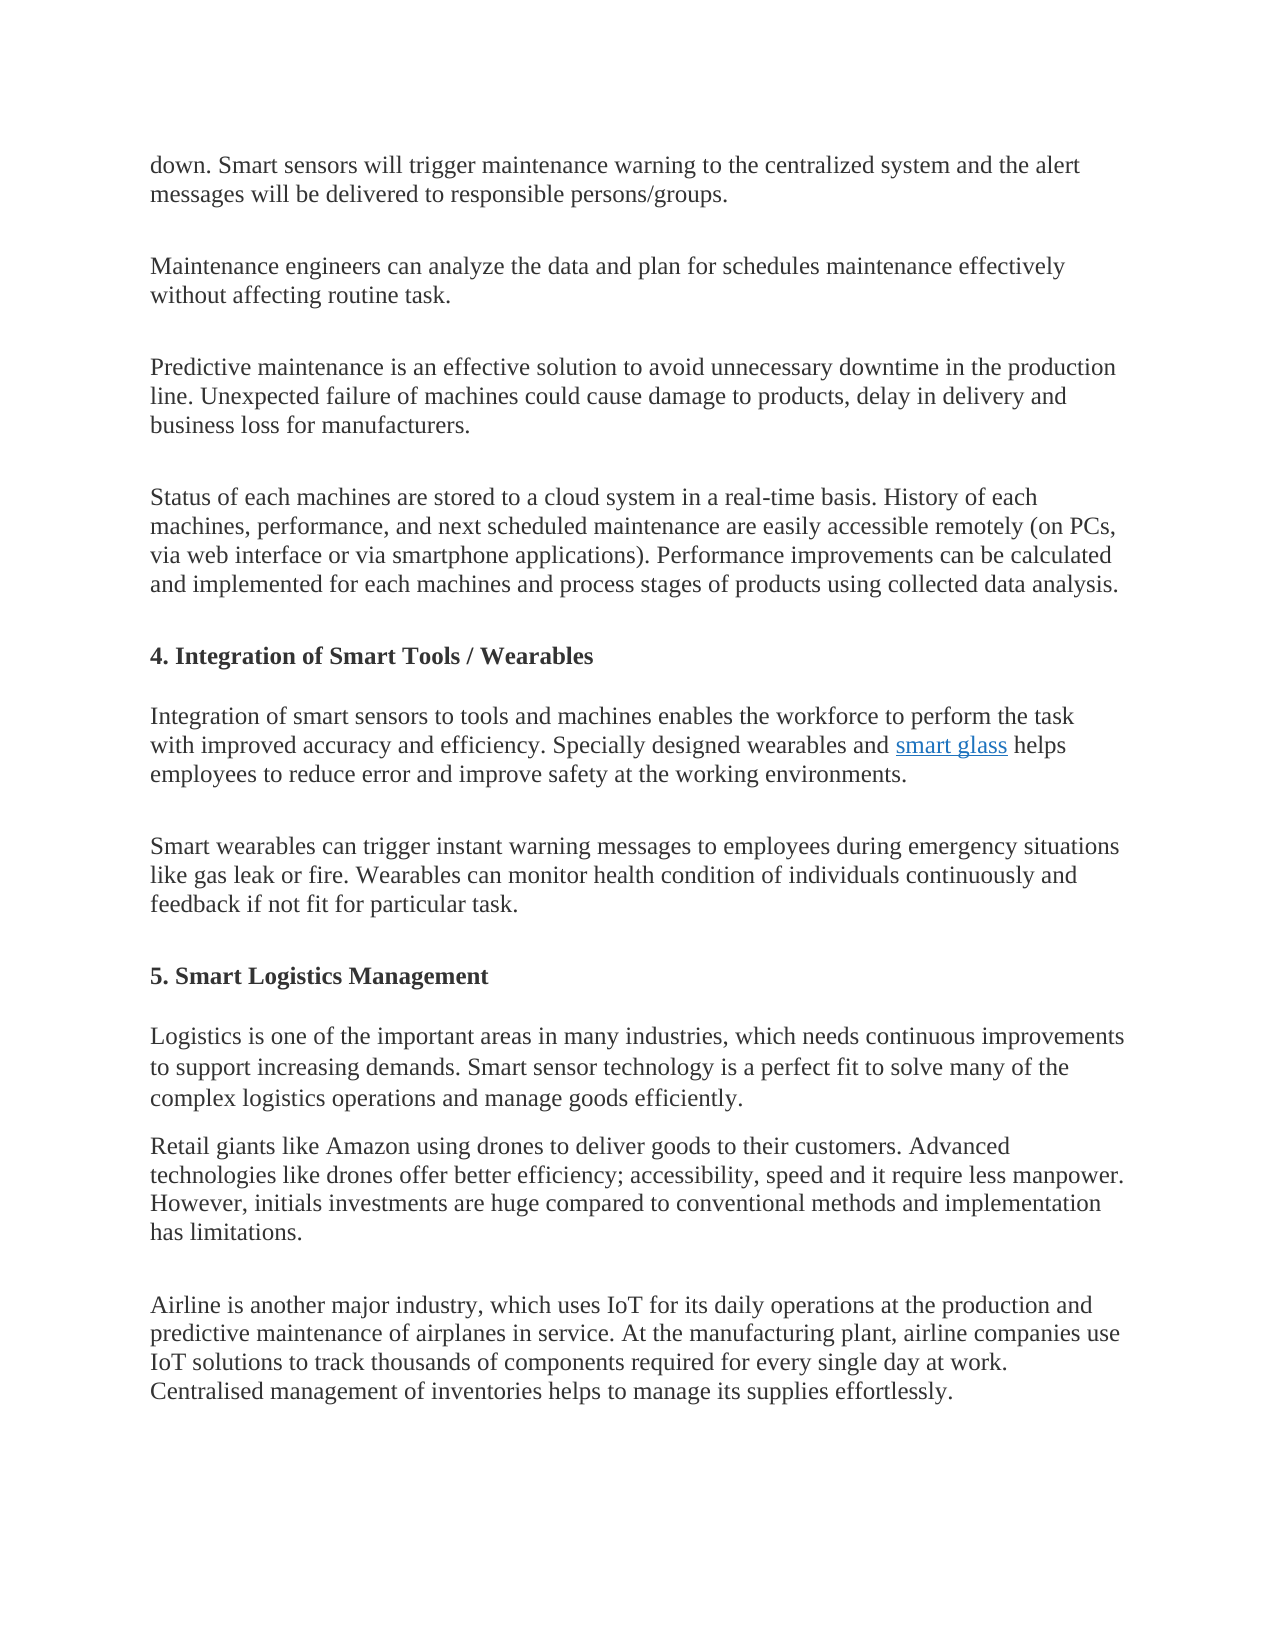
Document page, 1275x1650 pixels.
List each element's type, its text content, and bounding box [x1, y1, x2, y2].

text Status of each machines are stored to a cloud system in a real-time basis. History of each machines, performance, and next scheduled maintenance are easily accessible remotely (on PCs, via web interface or via smartphone applications). Performance improvements can be calculated and implemented for each machines and process stages of products using collected data analysis. [150, 482, 1125, 597]
text Predictive maintenance is an effective solution to avoid unnecessary downtime in the production line. Unexpected failure of machines could cause damage to products, delay in delivery and business loss for manufacturers. [150, 352, 1125, 439]
text Retail giants like Amazon using drones to deliver goods to their customers. Advanced technologies like drones offer better efficiency; accessibility, speed and it require less manpower. However, initials investments are huge compared to conventional methods and implementation has limitations. [150, 1131, 1125, 1246]
subtitle 4. Integration of Smart Tools / Wearables [150, 641, 1125, 670]
text Logistics is one of the important areas in many industries, which needs continuous improvements to support increasing demands. Smart sensor technology is a perfect fit to solve many of the complex logistics operations and manage goods efficiently. [150, 1021, 1125, 1112]
text Airline is another major industry, which uses IoT for its daily operations at the production and predictive maintenance of airplanes in service. At the manufacturing plant, airline companies use IoT solutions to track thousands of components required for every single day at work. Centralised management of inventories helps to manage its supplies effortlessly. [150, 1290, 1125, 1405]
subtitle 5. Smart Logistics Management [150, 961, 1125, 990]
text Smart wearables can trigger instant warning messages to employees during emergency situations like gas leak or fire. Wearables can monitor health condition of individuals continuously and feedback if not fit for particular task. [150, 831, 1125, 917]
text Integration of smart sensors to tools and machines enables the workforce to perform the task with improved accuracy and efficiency. Specially designed wearables and smart glass helps employees to reduce error and improve safety at the working environments. [150, 701, 1125, 787]
text Maintenance engineers can analyze the data and plan for schedules maintenance effectively without affecting routine task. [150, 251, 1125, 309]
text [150, 150, 1125, 207]
